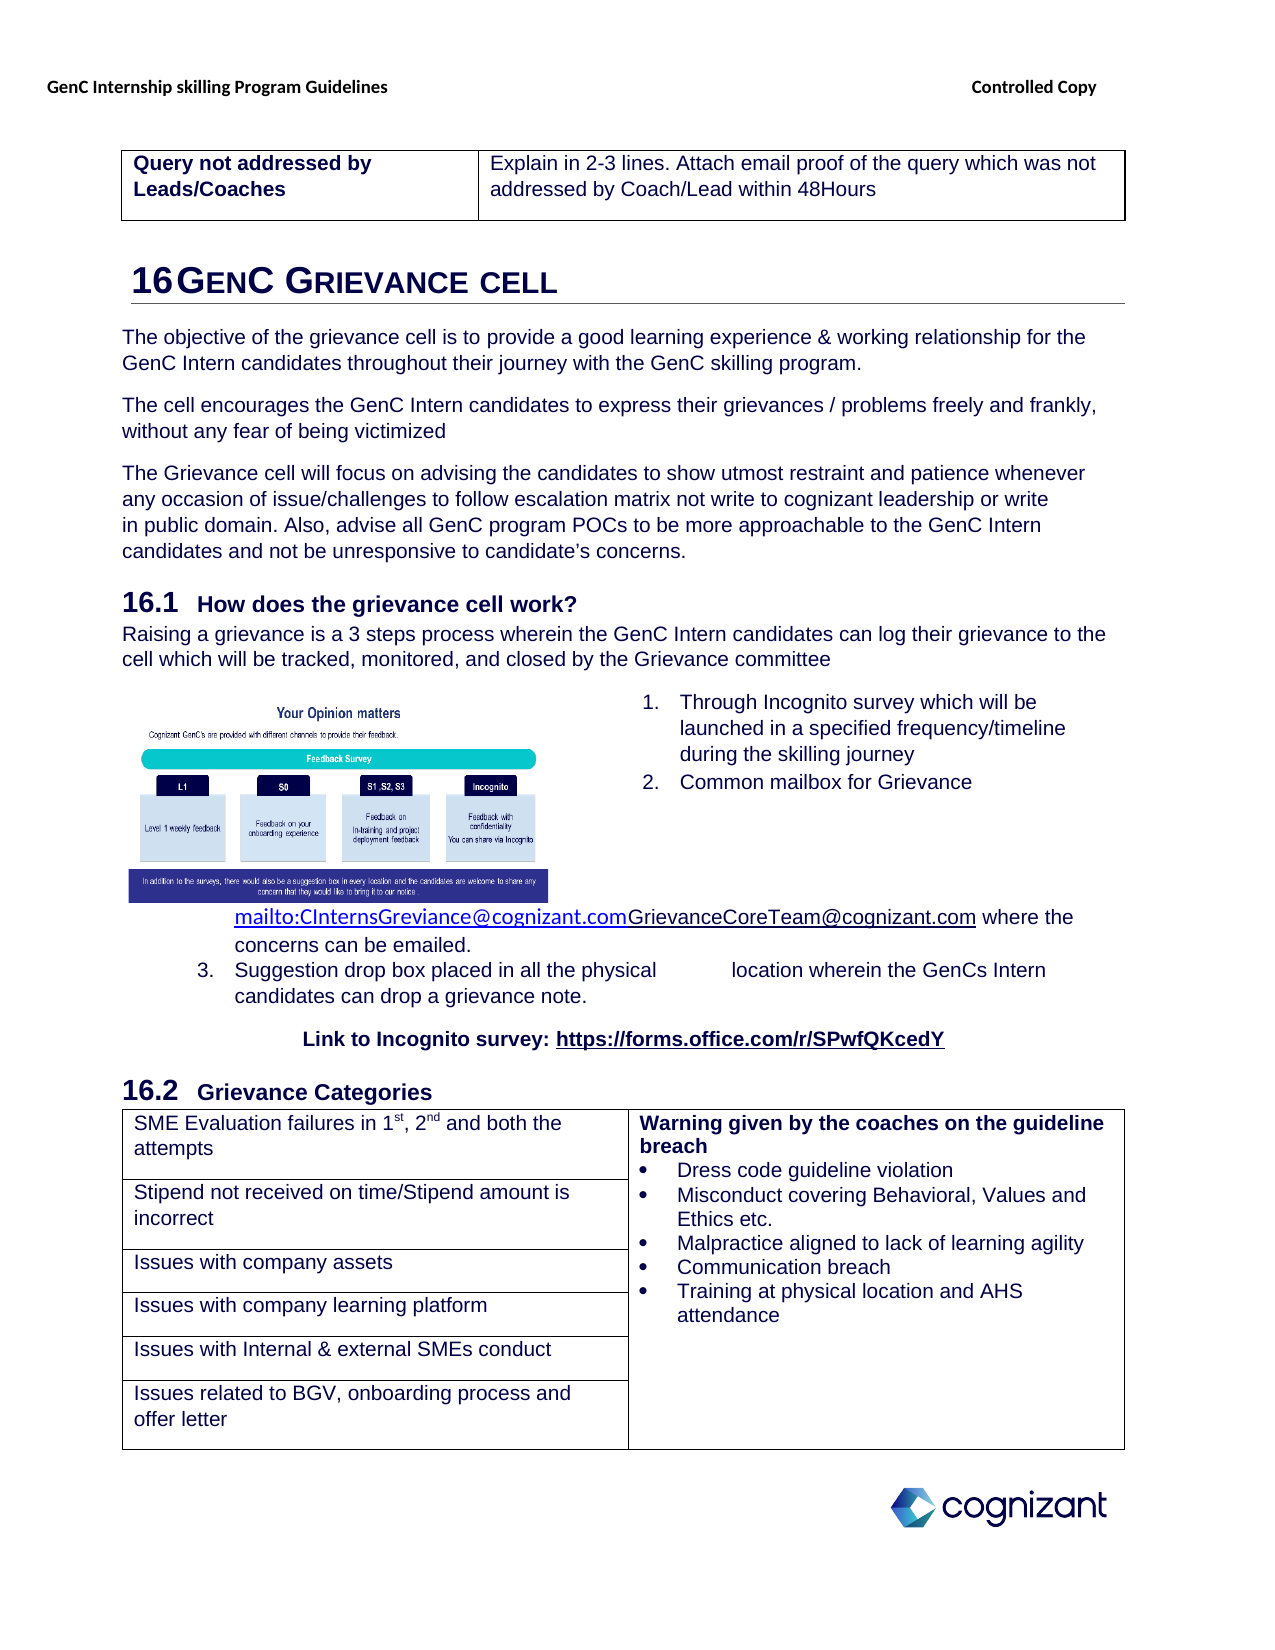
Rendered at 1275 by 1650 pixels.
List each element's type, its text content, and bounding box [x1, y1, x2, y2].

table_cell Issues with company assets [123, 1250, 628, 1292]
table_header SME Evaluation failures in 1st, 2nd and both the attempts [123, 1110, 628, 1179]
table_cell Issues with company learning platform [123, 1293, 628, 1336]
text Link to Incognito survey: https://forms.office.com/r/SPwfQKcedY [122, 1027, 1125, 1051]
picture [872, 1468, 1125, 1547]
list Common mailbox for Grievance mailto:CInternsGreviance@cognizant.comGrievanceCoreTeam@cognizant.com where the concerns can be emailed. [197, 767, 1125, 956]
list Through Incognito survey which will be launched in a specified frequency/timeline during the skilling journey [197, 690, 1125, 765]
picture [128, 698, 549, 903]
table_cell Explain in 2-3 lines. Attach email proof of the query which was not addressed by Coach/Lead within 48Hours [479, 151, 1124, 219]
text Raising a grievance is a 3 steps process wherein the GenC Intern candidates can log their grievance to the cell which will be tracked, monitored, and closed by the Grievance committee [122, 621, 1125, 671]
subtitle How does the grievance cell work? [122, 585, 1125, 619]
text The cell encourages the GenC Intern candidates to express their grievances / problems freely and frankly, without any fear of being victimized [122, 393, 1125, 443]
table_cell Query not addressed by Leads/Coaches [122, 151, 478, 219]
list Suggestion drop box placed in all the physical location wherein the GenCs Intern candidates can drop a grievance note. [197, 958, 1125, 1008]
table_header Warning given by the coaches on the guideline breach Dress code guideline violation Misconduct covering Behavioral, Values and Ethics etc. Malpractice aligned to lack of learning agility Communication breach Training at physical location and AHS attendance [629, 1110, 1124, 1449]
subtitle Grievance Categories [122, 1073, 1125, 1107]
table_cell Issues with Internal & external SMEs conduct [123, 1337, 628, 1380]
text The Grievance cell will focus on advising the candidates to show utmost restraint and patience whenever any occasion of issue/challenges to follow escalation matrix not write to cognizant leadership or write in public domain. Also, advise all GenC program POCs to be more approachable to the GenC Intern candidates and not be unresponsive to candidate’s concerns. [122, 461, 1125, 563]
text The objective of the grievance cell is to provide a good learning experience & working relationship for the GenC Intern candidates throughout their journey with the GenC skilling program. [122, 324, 1125, 374]
table_cell Stipend not received on time/Stipend amount is incorrect [123, 1180, 628, 1248]
table_cell Issues related to BGV, onboarding process and offer letter [123, 1381, 628, 1449]
subtitle GenC Grievance cell [131, 258, 1125, 303]
